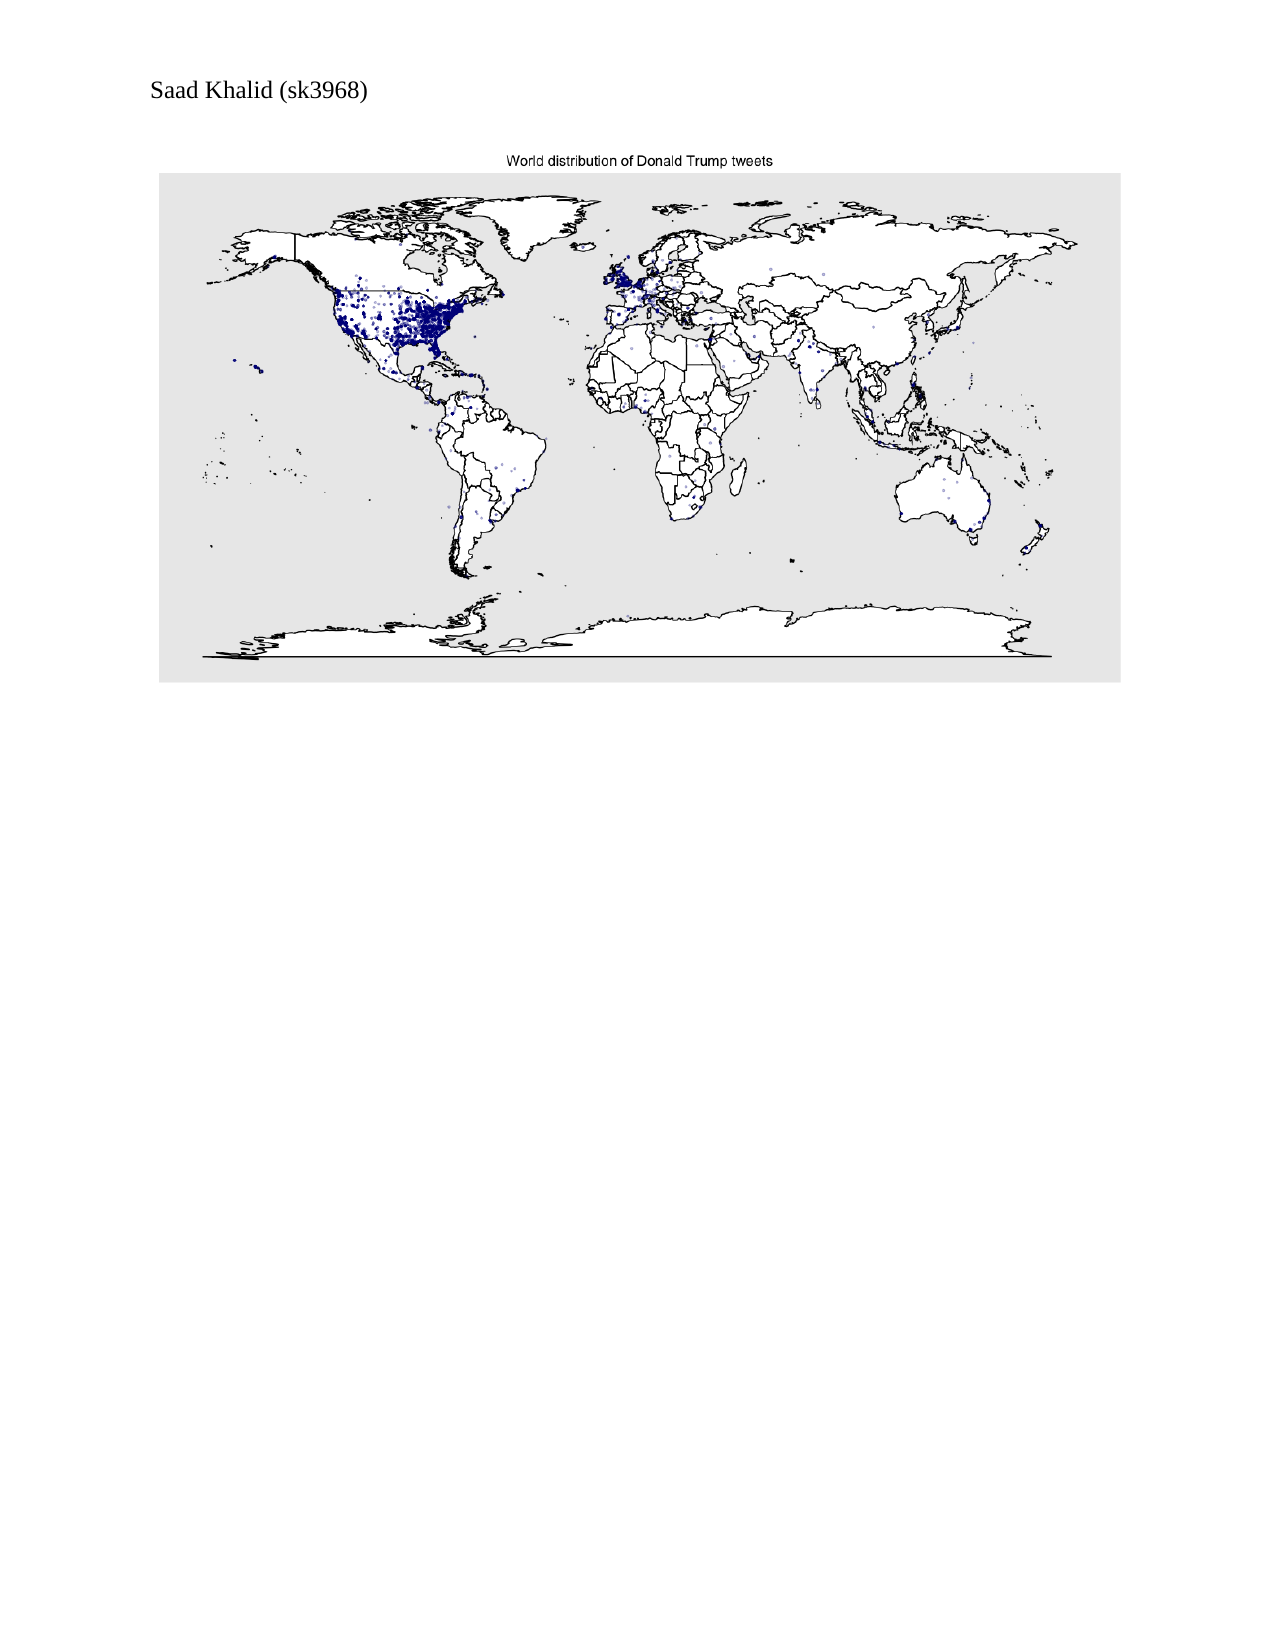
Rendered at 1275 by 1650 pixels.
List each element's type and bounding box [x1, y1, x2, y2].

picture [150, 150, 1125, 691]
